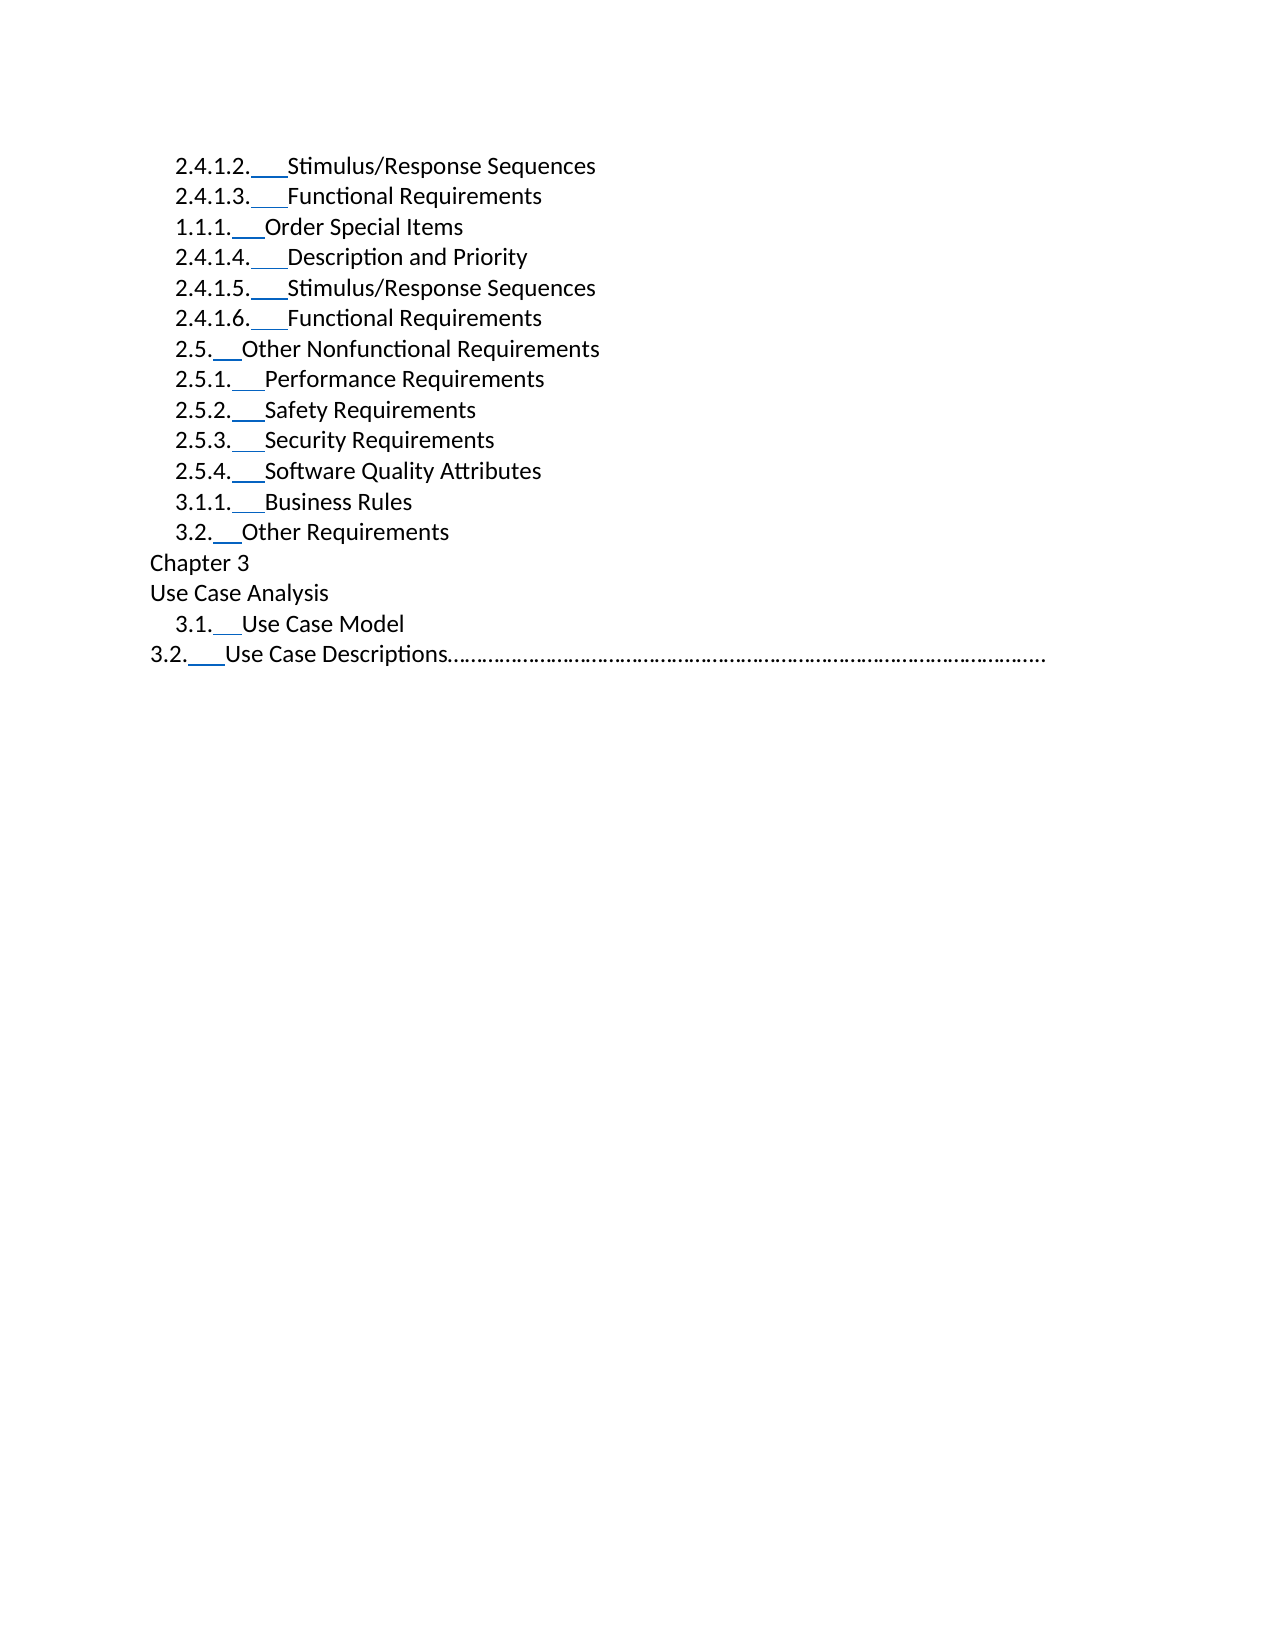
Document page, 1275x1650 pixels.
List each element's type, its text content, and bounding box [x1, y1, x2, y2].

text 2.4.1.3. Functional Requirements 31 [175, 181, 1125, 211]
text 2.4.1.5. Stimulus/Response Sequences 32 [175, 272, 1125, 303]
text 3.1.1. Business Rules 34 [175, 486, 1125, 516]
text 3.1. Use Case Model 36 [175, 608, 1125, 638]
text 2.5. Other Nonfunctional Requirements 32 [175, 333, 1125, 364]
text Use Case Analysis 35 [150, 577, 1125, 608]
text 3.2. Other Requirements 34 [175, 516, 1125, 547]
text 2.5.1. Performance Requirements 32 [175, 364, 1125, 394]
text 2.4.1.4. Description and Priority 32 [175, 242, 1125, 272]
text 2.5.2. Safety Requirements 33 [175, 394, 1125, 425]
text 2.5.3. Security Requirements 33 [175, 425, 1125, 455]
text 1.1.1. Order Special Items 31 [175, 211, 1125, 242]
text Chapter 3 35 [150, 547, 1125, 577]
text 3.2. Use Case Descriptions………………………………………………………………………………………….. ……..37 [150, 638, 1125, 669]
text 2.5.4. Software Quality Attributes 33 [175, 455, 1125, 486]
text 2.4.1.6. Functional Requirements 32 [175, 303, 1125, 333]
text 2.4.1.2. Stimulus/Response Sequences 31 [175, 150, 1125, 181]
